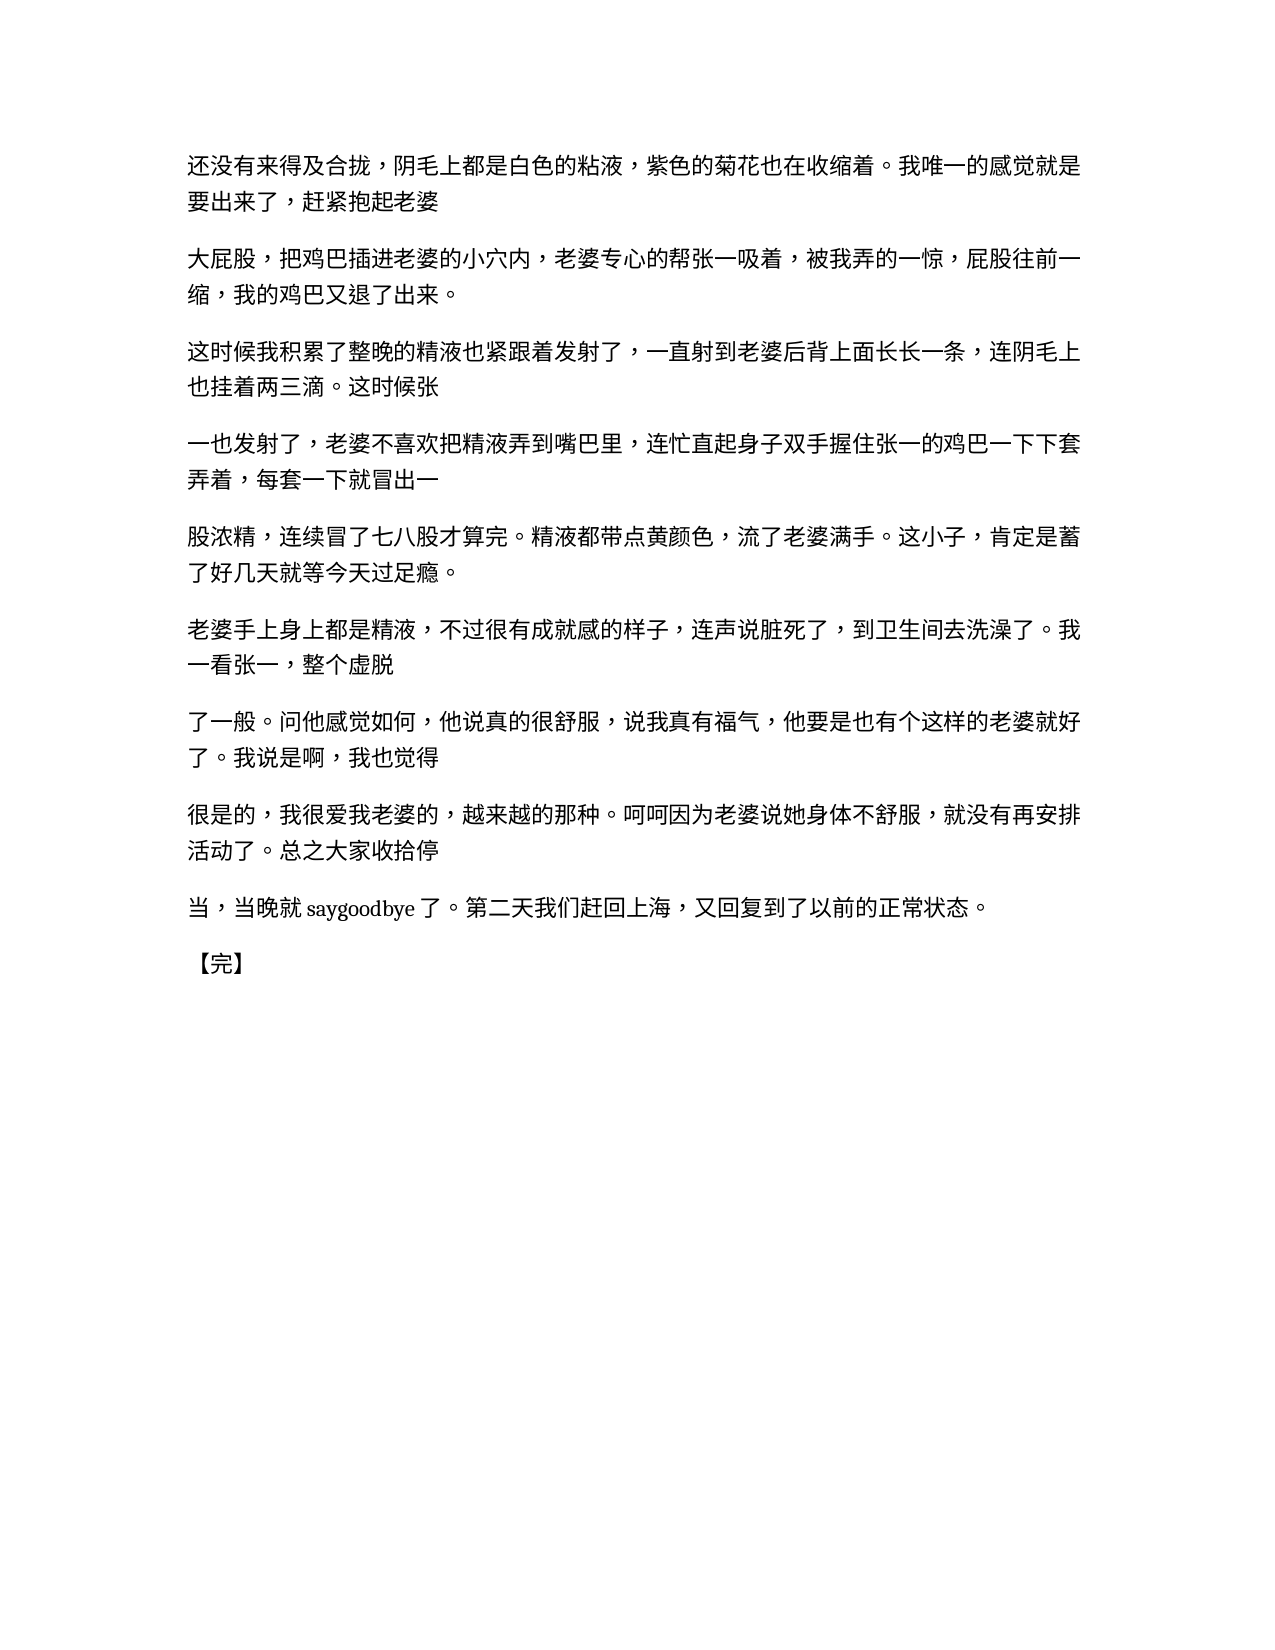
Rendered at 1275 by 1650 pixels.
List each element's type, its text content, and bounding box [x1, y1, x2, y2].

text 很是的，我很爱我老婆的，越来越的那种。呵呵因为老婆说她身体不舒服，就没有再安排活动了。总之大家收拾停 [187, 799, 1087, 866]
text 大屁股，把鸡巴插进老婆的小穴内，老婆专心的帮张一吸着，被我弄的一惊，屁股往前一缩，我的鸡巴又退了出来。 [187, 243, 1087, 310]
text 一也发射了，老婆不喜欢把精液弄到嘴巴里，连忙直起身子双手握住张一的鸡巴一下下套弄着，每套一下就冒出一 [187, 428, 1087, 495]
text 这时候我积累了整晚的精液也紧跟着发射了，一直射到老婆后背上面长长一条，连阴毛上也挂着两三滴。这时候张 [187, 335, 1087, 403]
text 股浓精，连续冒了七八股才算完。精液都带点黄颜色，流了老婆满手。这小子，肯定是蓄了好几天就等今天过足瘾。 [187, 521, 1087, 588]
text 了一般。问他感觉如何，他说真的很舒服，说我真有福气，他要是也有个这样的老婆就好了。我说是啊，我也觉得 [187, 706, 1087, 773]
text 【完】 [187, 948, 1087, 980]
text 还没有来得及合拢，阴毛上都是白色的粘液，紫色的菊花也在收缩着。我唯一的感觉就是要出来了，赶紧抱起老婆 [187, 150, 1087, 217]
text 老婆手上身上都是精液，不过很有成就感的样子，连声说脏死了，到卫生间去洗澡了。我一看张一，整个虚脱 [187, 613, 1087, 681]
text 当，当晚就saygoodbye了。第二天我们赶回上海，又回复到了以前的正常状态。 [187, 892, 1087, 923]
